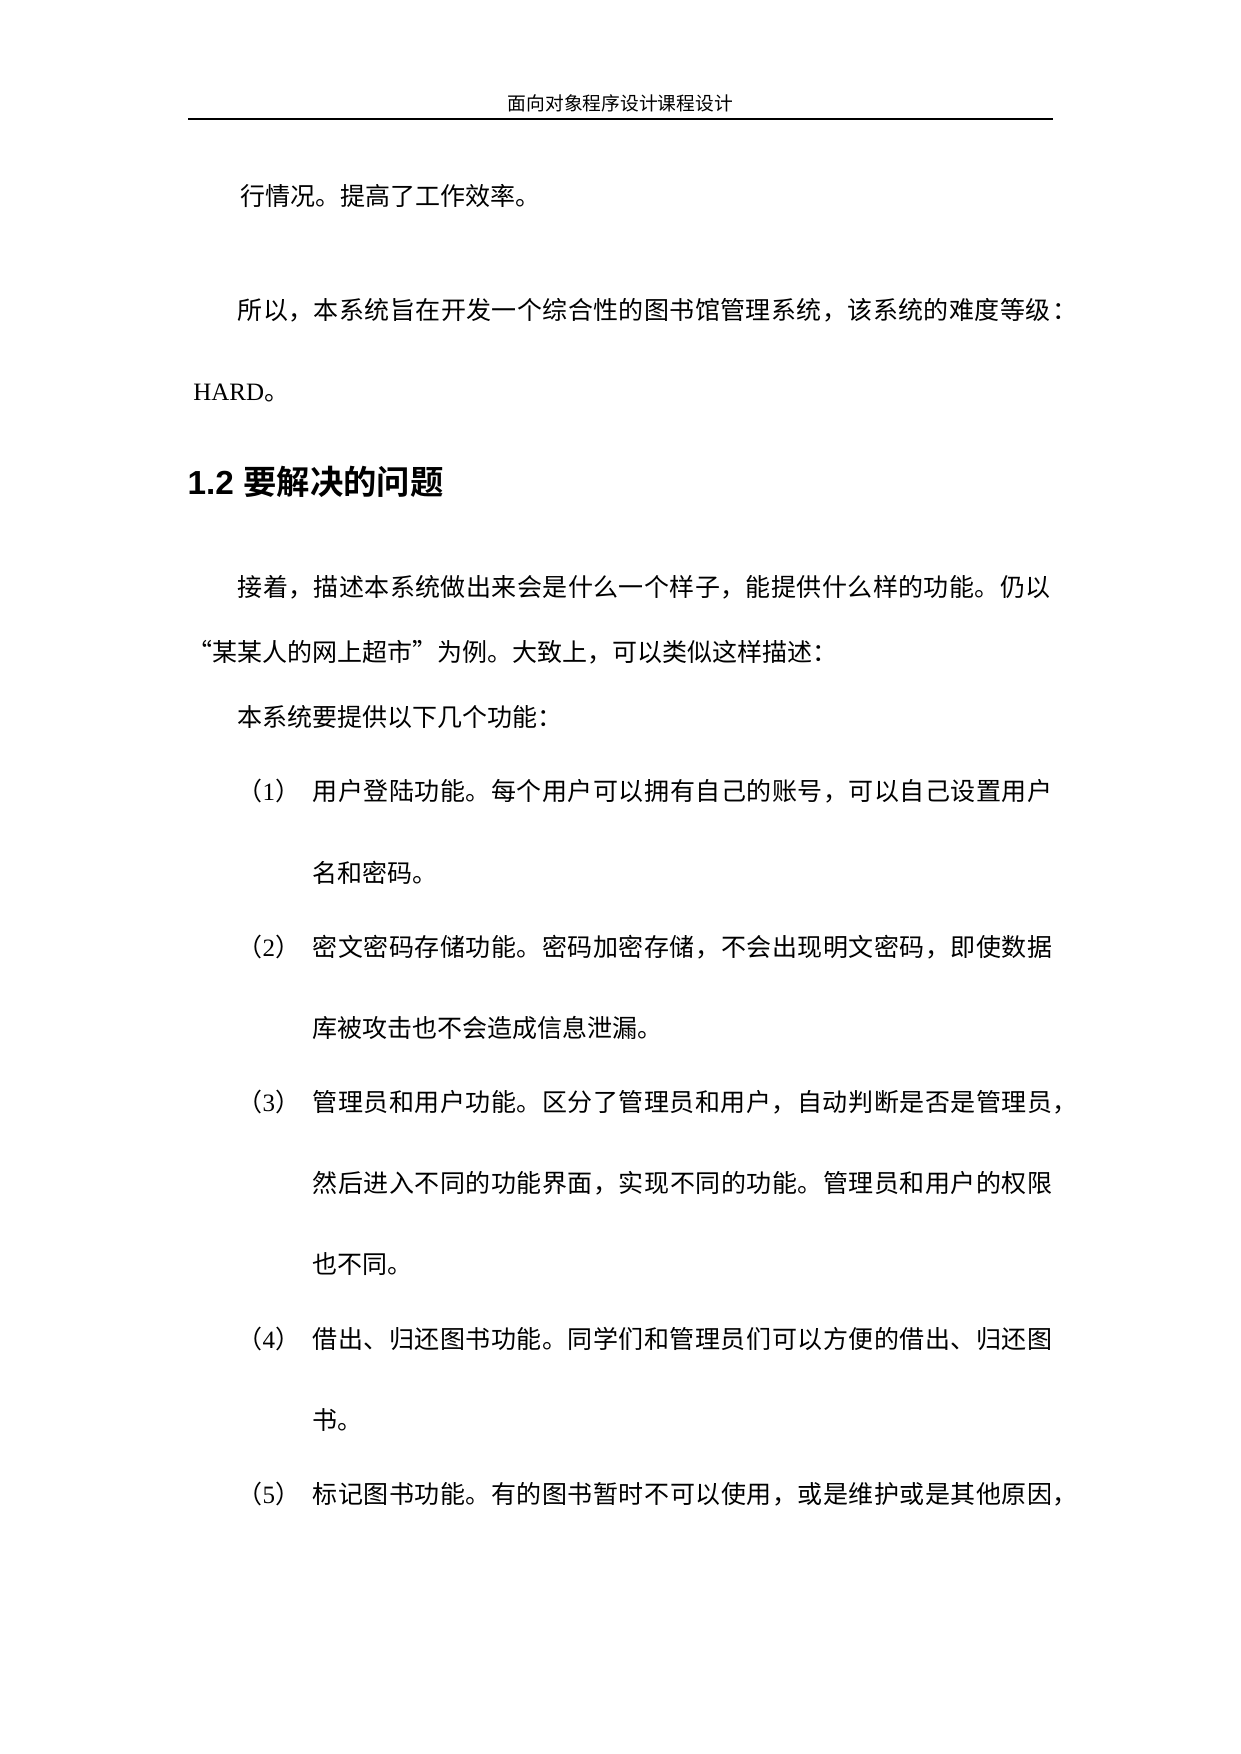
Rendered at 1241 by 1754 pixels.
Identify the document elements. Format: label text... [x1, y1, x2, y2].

list 管理员和用户功能。区分了管理员和用户，自动判断是否是管理员，然后进入不同的功能界面，实现不同的功能。管理员和用户的权限也不同。 [237, 1068, 1053, 1296]
subtitle 1.2 要解决的问题 [187, 448, 1053, 513]
text 所以，本系统旨在开发一个综合性的图书馆管理系统，该系统的难度等级： HARD。 [187, 276, 1053, 422]
list 借出、归还图书功能。同学们和管理员们可以方便的借出、归还图书。 [237, 1305, 1053, 1451]
list 用户登陆功能。每个用户可以拥有自己的账号，可以自己设置用户名和密码。 [237, 757, 1053, 904]
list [237, 1460, 1053, 1525]
list 密文密码存储功能。密码加密存储，不会出现明文密码，即使数据库被攻击也不会造成信息泄漏。 [237, 913, 1053, 1059]
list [202, 162, 1053, 227]
text 本系统要提供以下几个功能： [187, 683, 1053, 748]
text 接着，描述本系统做出来会是什么一个样子，能提供什么样的功能。仍以“某某人的网上超市”为例。大致上，可以类似这样描述： [187, 553, 1053, 683]
